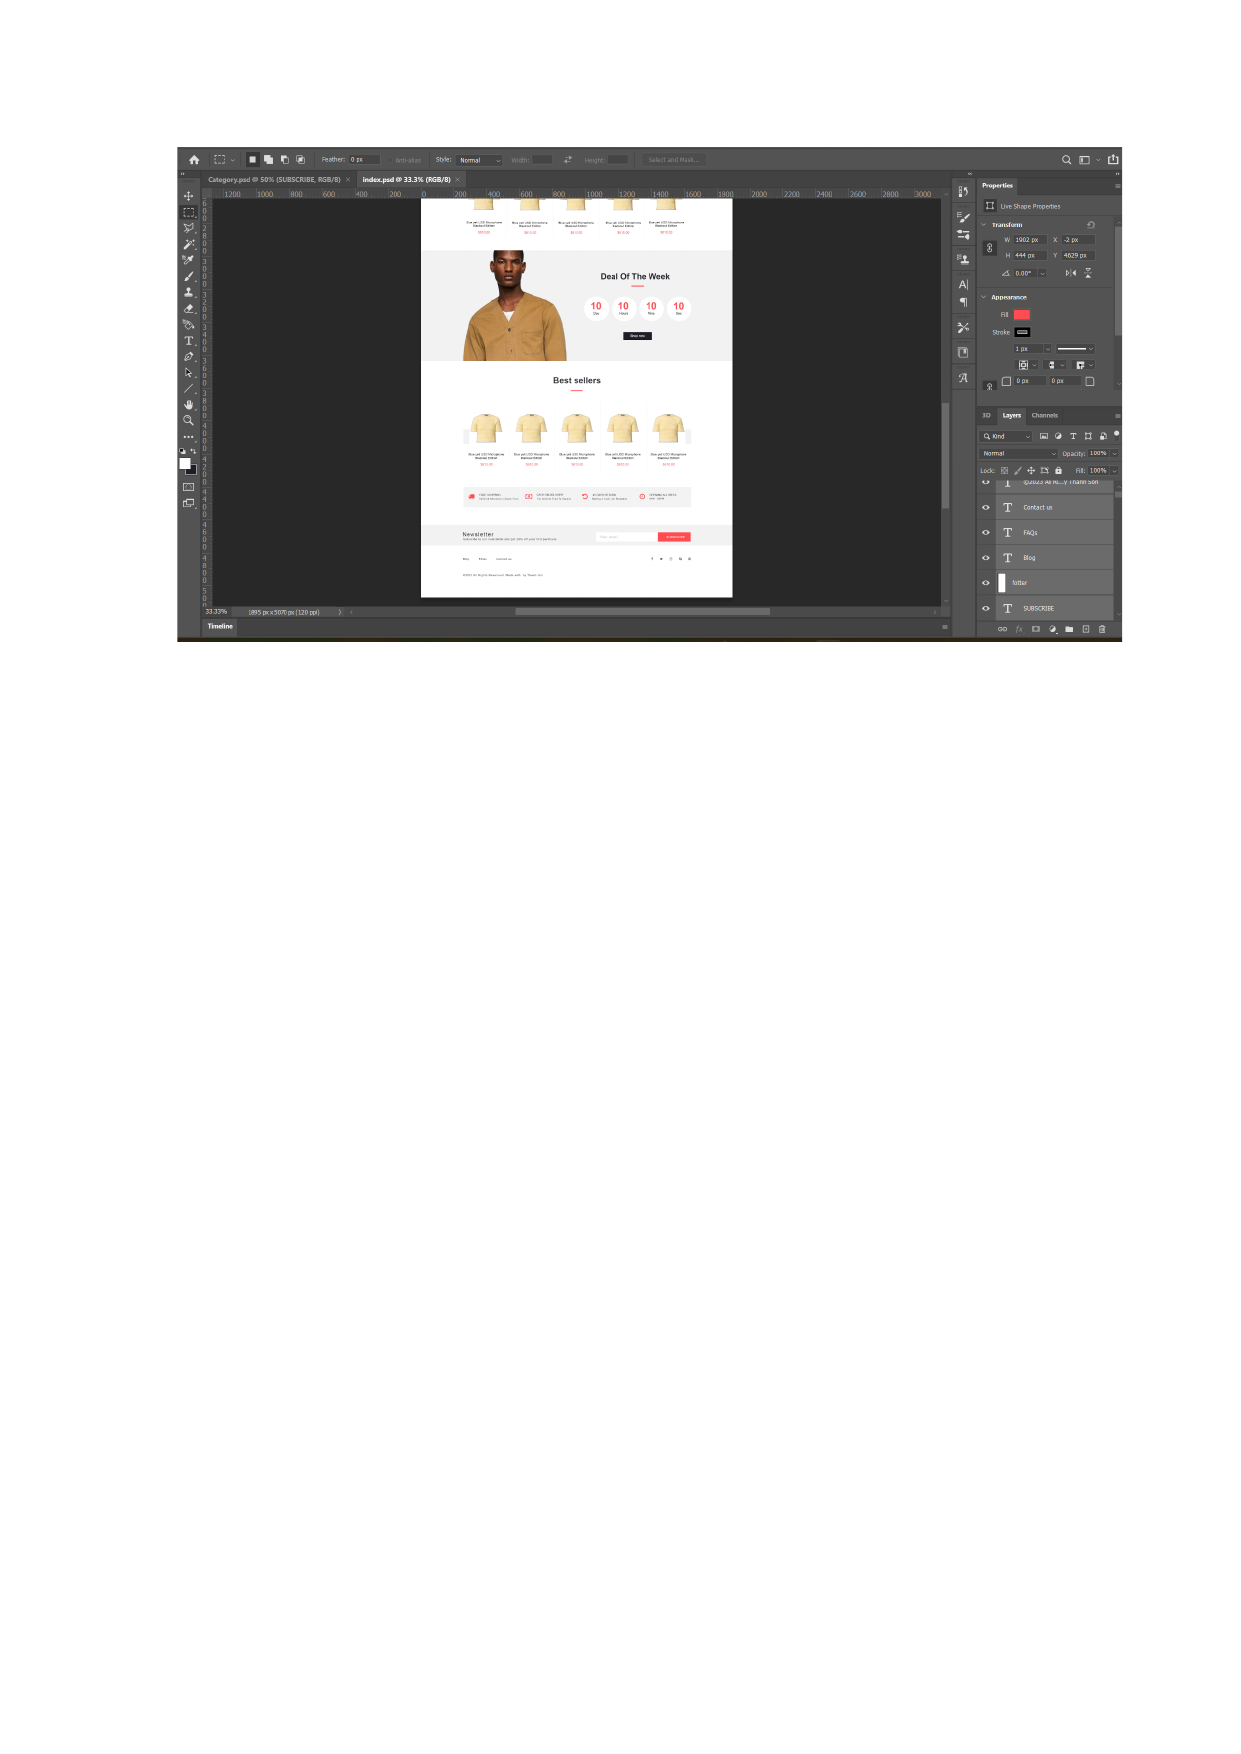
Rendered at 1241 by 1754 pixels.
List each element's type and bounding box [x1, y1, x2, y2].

picture [177, 147, 1123, 642]
